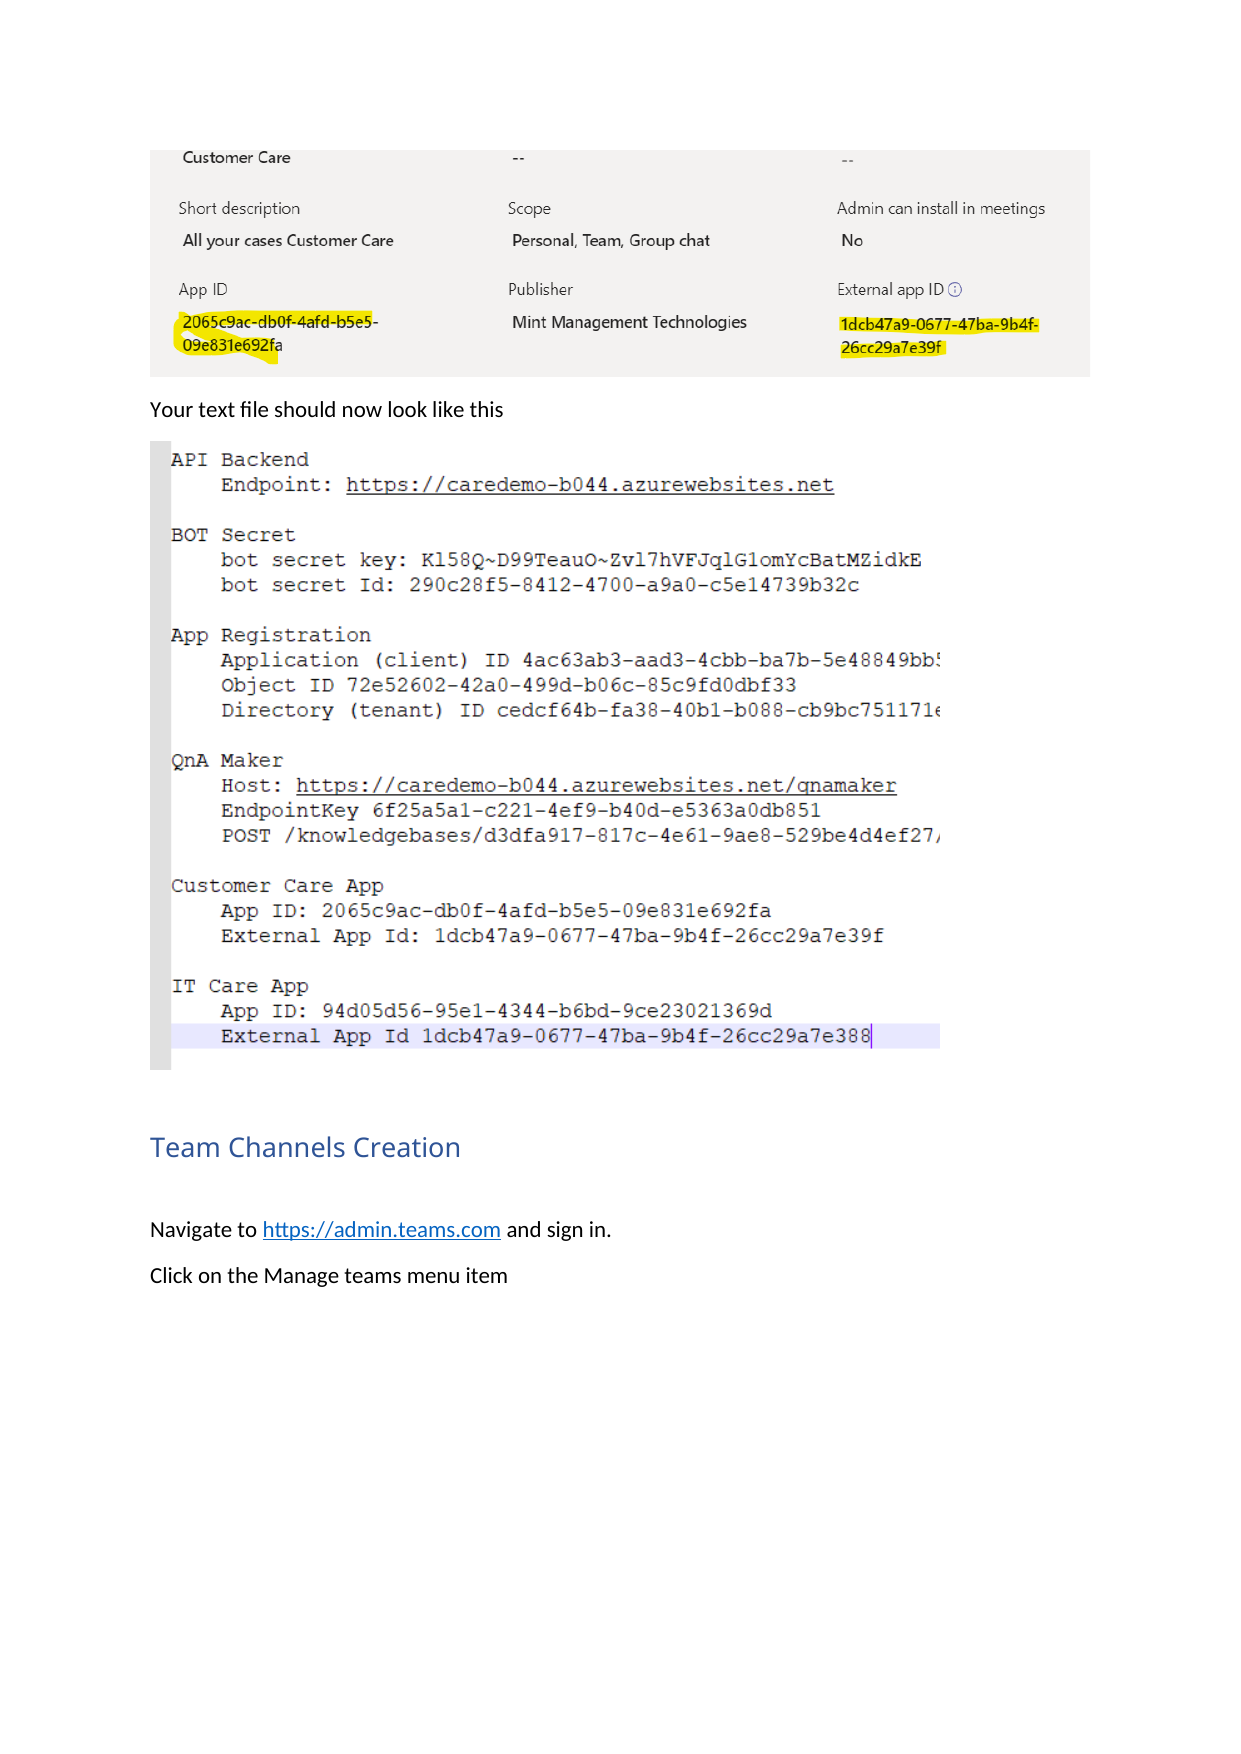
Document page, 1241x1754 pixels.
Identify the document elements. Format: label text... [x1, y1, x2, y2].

text Navigate to https://admin.teams.com and sign in. [150, 1215, 1090, 1243]
text Your text file should now look like this [150, 395, 1090, 423]
picture [150, 150, 1091, 377]
subtitle Team Channels Creation [150, 1088, 1090, 1165]
text Click on the Manage teams menu item [150, 1262, 1090, 1290]
picture [150, 441, 940, 1070]
